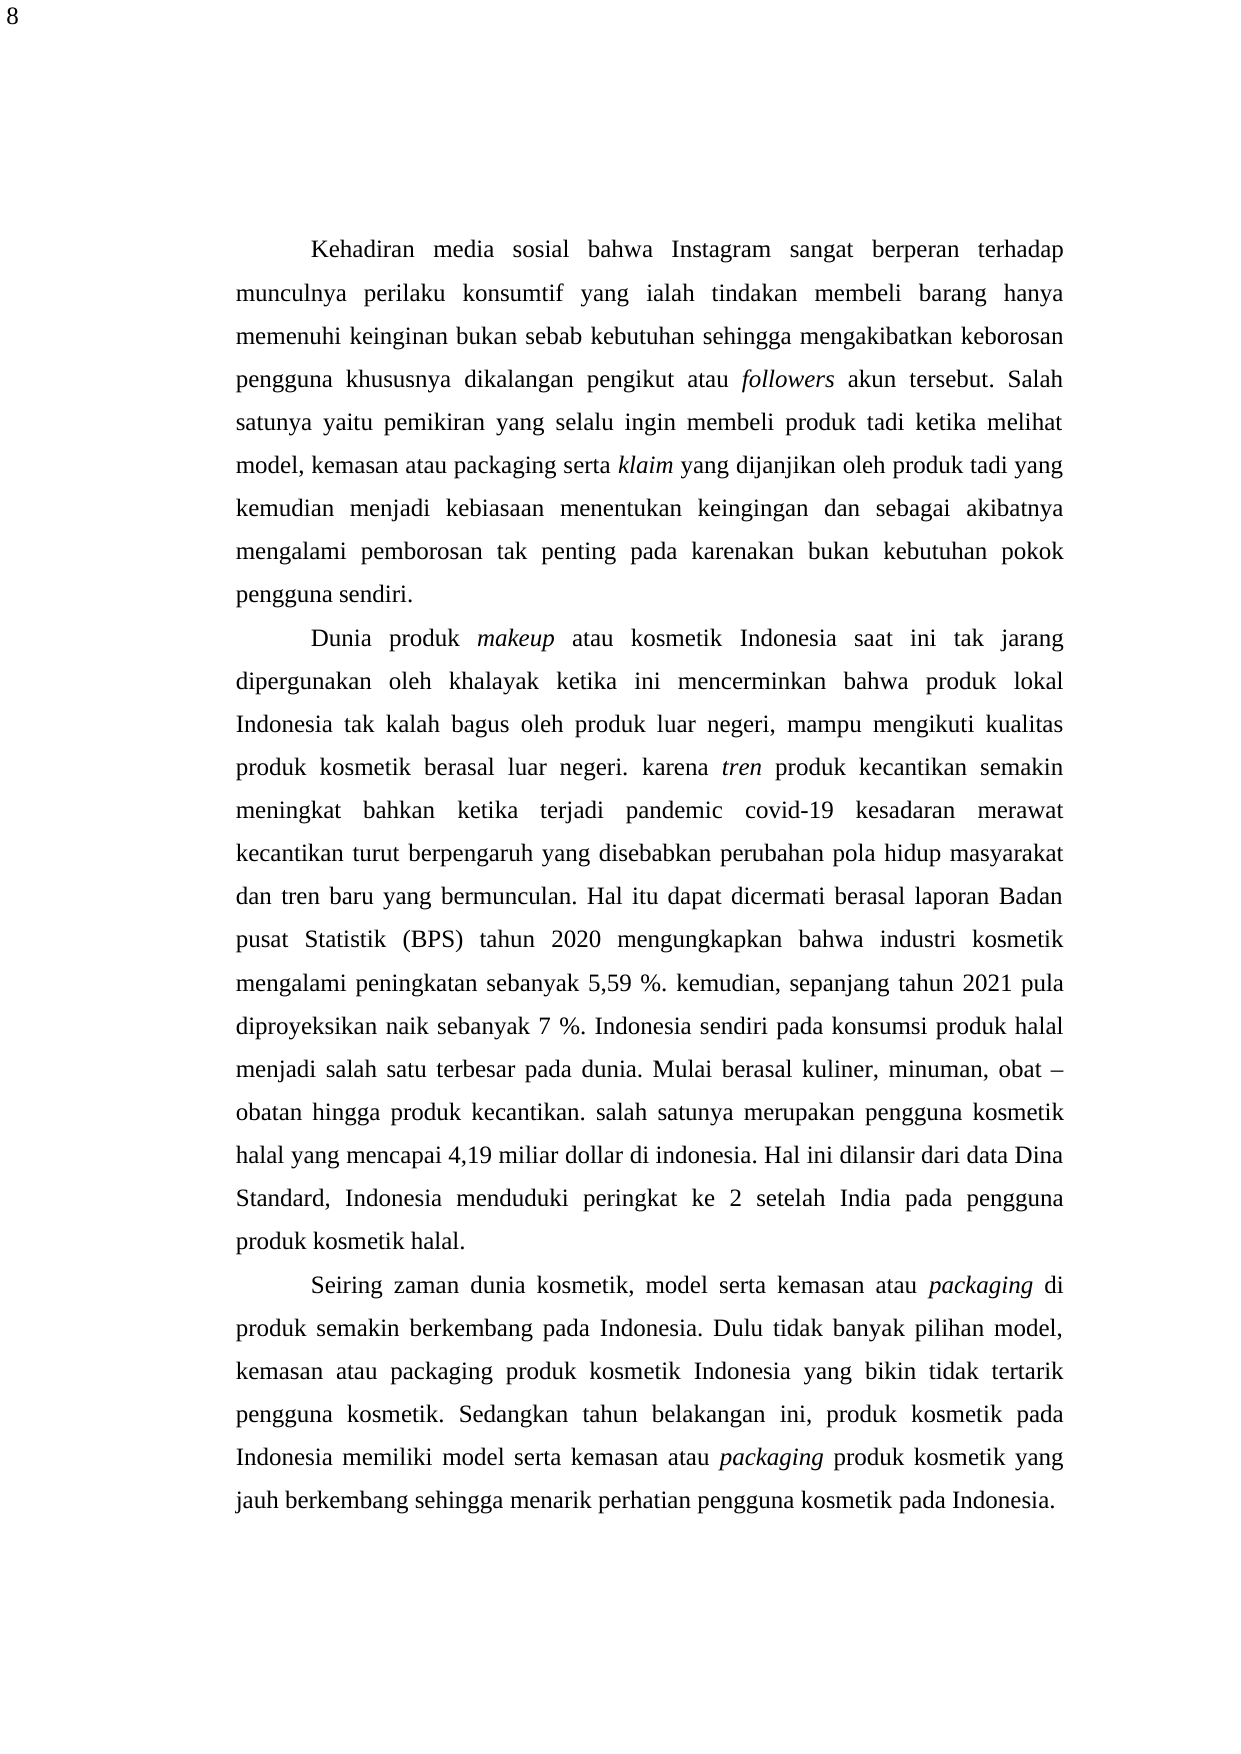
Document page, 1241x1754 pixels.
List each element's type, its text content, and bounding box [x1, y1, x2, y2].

text Dunia produk makeup atau kosmetik Indonesia saat ini tak jarang dipergunakan oleh khalayak ketika ini mencerminkan bahwa produk lokal Indonesia tak kalah bagus oleh produk luar negeri, mampu mengikuti kualitas produk kosmetik berasal luar negeri. karena tren produk kecantikan semakin meningkat bahkan ketika terjadi pandemic covid-19 kesadaran merawat kecantikan turut berpengaruh yang disebabkan perubahan pola hidup masyarakat dan tren baru yang bermunculan. Hal itu dapat dicermati berasal laporan Badan pusat Statistik (BPS) tahun 2020 mengungkapkan bahwa industri kosmetik mengalami peningkatan sebanyak 5,59 %. kemudian, sepanjang tahun 2021 pula diproyeksikan naik sebanyak 7 %. Indonesia sendiri pada konsumsi produk halal menjadi salah satu terbesar pada dunia. Mulai berasal kuliner, minuman, obat – obatan hingga produk kecantikan. salah satunya merupakan pengguna kosmetik halal yang mencapai 4,19 miliar dollar di indonesia. Hal ini dilansir dari data Dina Standard, Indonesia menduduki peringkat ke 2 setelah India pada pengguna produk kosmetik halal. [236, 623, 1064, 1255]
text Seiring zaman dunia kosmetik, model serta kemasan atau packaging di produk semakin berkembang pada Indonesia. Dulu tidak banyak pilihan model, kemasan atau packaging produk kosmetik Indonesia yang bikin tidak tertarik pengguna kosmetik. Sedangkan tahun belakangan ini, produk kosmetik pada Indonesia memiliki model serta kemasan atau packaging produk kosmetik yang jauh berkembang sehingga menarik perhatian pengguna kosmetik pada Indonesia. [236, 1270, 1064, 1514]
text Kehadiran media sosial bahwa Instagram sangat berperan terhadap munculnya perilaku konsumtif yang ialah tindakan membeli barang hanya memenuhi keinginan bukan sebab kebutuhan sehingga mengakibatkan keborosan pengguna khususnya dikalangan pengikut atau followers akun tersebut. Salah satunya yaitu pemikiran yang selalu ingin membeli produk tadi ketika melihat model, kemasan atau packaging serta klaim yang dijanjikan oleh produk tadi yang kemudian menjadi kebiasaan menentukan keingingan dan sebagai akibatnya mengalami pemborosan tak penting pada karenakan bukan kebutuhan pokok pengguna sendiri. [236, 234, 1063, 608]
